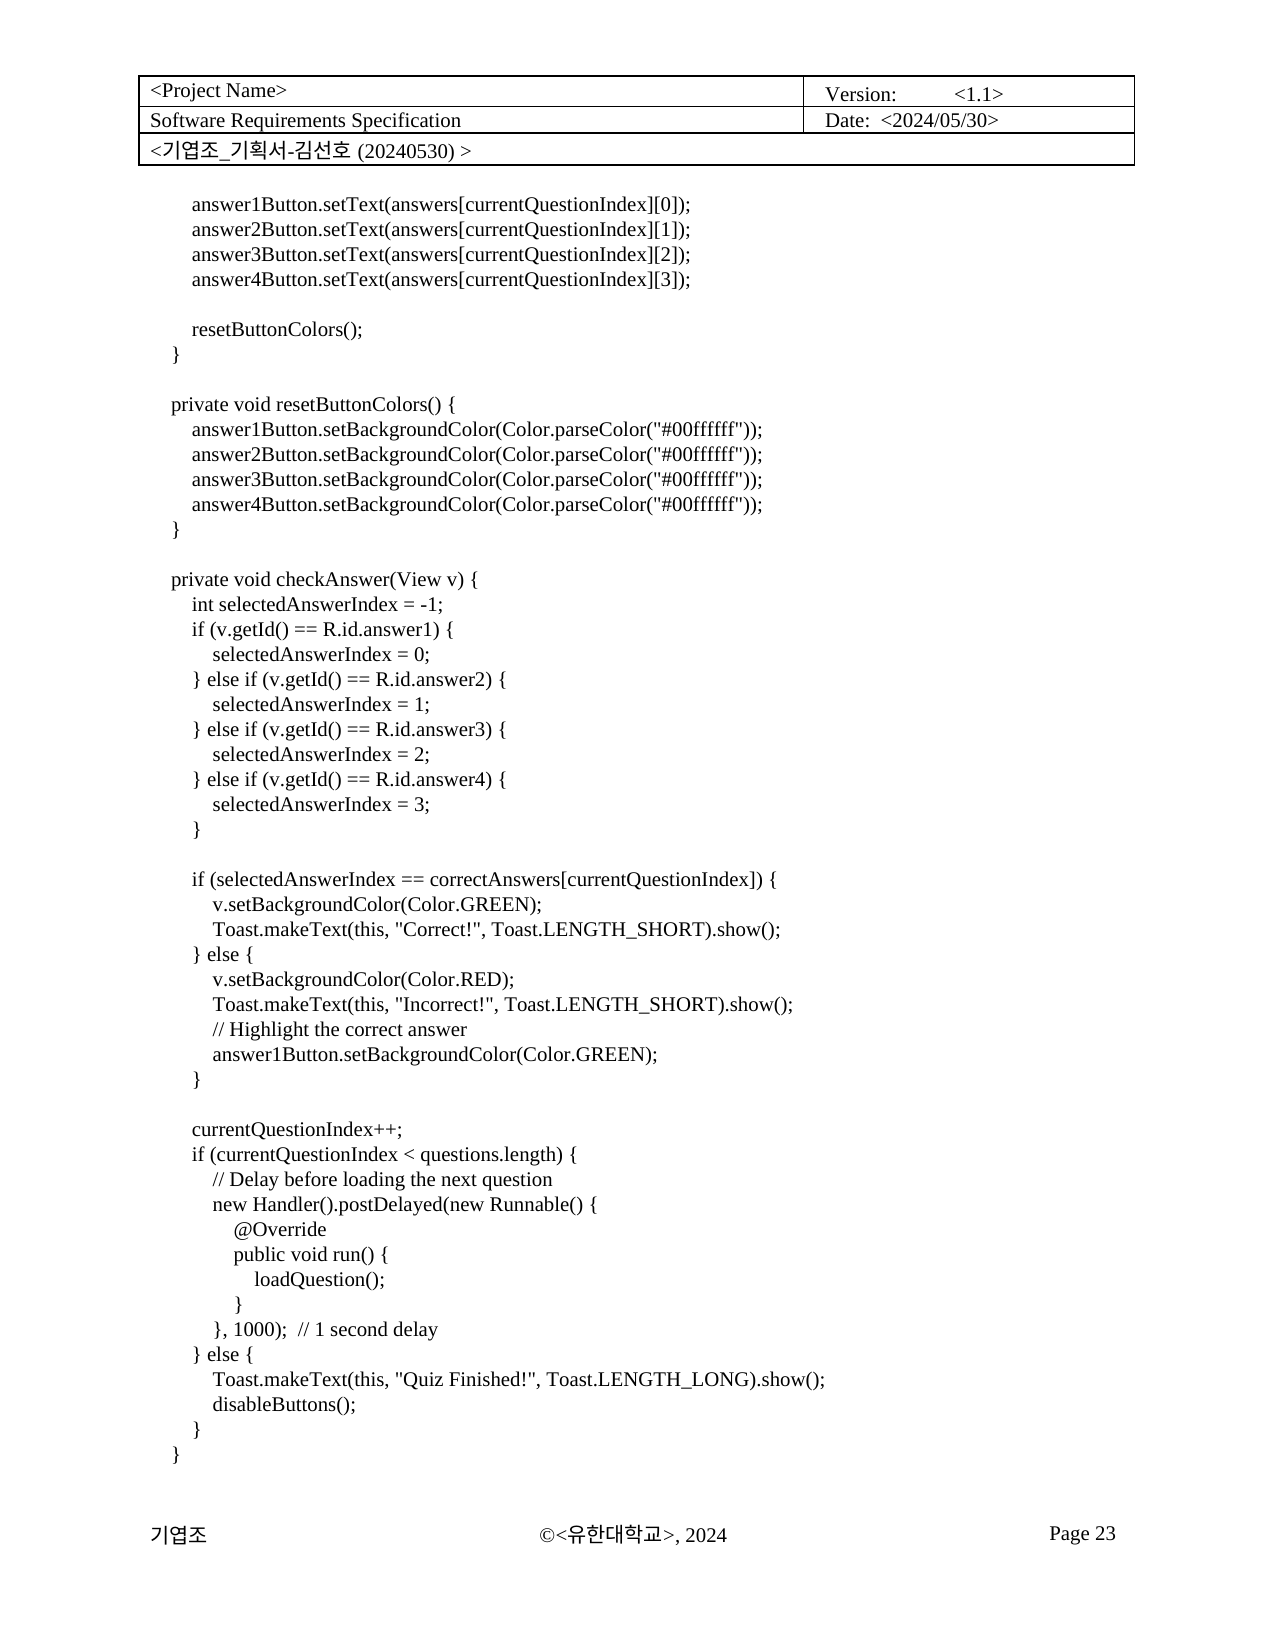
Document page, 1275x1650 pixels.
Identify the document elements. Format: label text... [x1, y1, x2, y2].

text answer1Button.setBackgroundColor(Color.parseColor("#00ffffff")); [150, 416, 1125, 441]
text // Delay before loading the next question [150, 1166, 1125, 1191]
text if (v.getId() == R.id.answer1) { [150, 616, 1125, 641]
text Toast.makeText(this, "Quiz Finished!", Toast.LENGTH_LONG).show(); [150, 1366, 1125, 1391]
text new Handler().postDelayed(new Runnable() { [150, 1191, 1125, 1216]
text if (currentQuestionIndex < questions.length) { [150, 1141, 1125, 1166]
text answer4Button.setText(answers[currentQuestionIndex][3]); [150, 266, 1125, 291]
text answer2Button.setBackgroundColor(Color.parseColor("#00ffffff")); [150, 441, 1125, 466]
text private void checkAnswer(View v) { [150, 566, 1125, 591]
text } else if (v.getId() == R.id.answer3) { [150, 716, 1125, 741]
text Toast.makeText(this, "Incorrect!", Toast.LENGTH_SHORT).show(); [150, 991, 1125, 1016]
text currentQuestionIndex++; [150, 1116, 1125, 1141]
text v.setBackgroundColor(Color.GREEN); [150, 891, 1125, 916]
text public void run() { [150, 1241, 1125, 1266]
text private void resetButtonColors() { [150, 391, 1125, 416]
text } [150, 341, 1125, 366]
text } [150, 1441, 1125, 1466]
text v.setBackgroundColor(Color.RED); [150, 966, 1125, 991]
text answer2Button.setText(answers[currentQuestionIndex][1]); [150, 216, 1125, 241]
text answer3Button.setText(answers[currentQuestionIndex][2]); [150, 241, 1125, 266]
text } else if (v.getId() == R.id.answer4) { [150, 766, 1125, 791]
text resetButtonColors(); [150, 316, 1125, 341]
text selectedAnswerIndex = 0; [150, 641, 1125, 666]
text } [150, 1291, 1125, 1316]
text } else { [150, 1341, 1125, 1366]
text answer4Button.setBackgroundColor(Color.parseColor("#00ffffff")); [150, 491, 1125, 516]
text loadQuestion(); [150, 1266, 1125, 1291]
text selectedAnswerIndex = 3; [150, 791, 1125, 816]
text selectedAnswerIndex = 2; [150, 741, 1125, 766]
text } else if (v.getId() == R.id.answer2) { [150, 666, 1125, 691]
text answer3Button.setBackgroundColor(Color.parseColor("#00ffffff")); [150, 466, 1125, 491]
text disableButtons(); [150, 1391, 1125, 1416]
text } [150, 1066, 1125, 1091]
text if (selectedAnswerIndex == correctAnswers[currentQuestionIndex]) { [150, 866, 1125, 891]
text selectedAnswerIndex = 1; [150, 691, 1125, 716]
text answer1Button.setBackgroundColor(Color.GREEN); [150, 1041, 1125, 1066]
text } [150, 516, 1125, 541]
text } else { [150, 941, 1125, 966]
text // Highlight the correct answer [150, 1016, 1125, 1041]
text } [150, 816, 1125, 841]
text Toast.makeText(this, "Correct!", Toast.LENGTH_SHORT).show(); [150, 916, 1125, 941]
text } [150, 1416, 1125, 1441]
text int selectedAnswerIndex = -1; [150, 591, 1125, 616]
text }, 1000); // 1 second delay [150, 1316, 1125, 1341]
text answer1Button.setText(answers[currentQuestionIndex][0]); [150, 191, 1125, 216]
text @Override [150, 1216, 1125, 1241]
